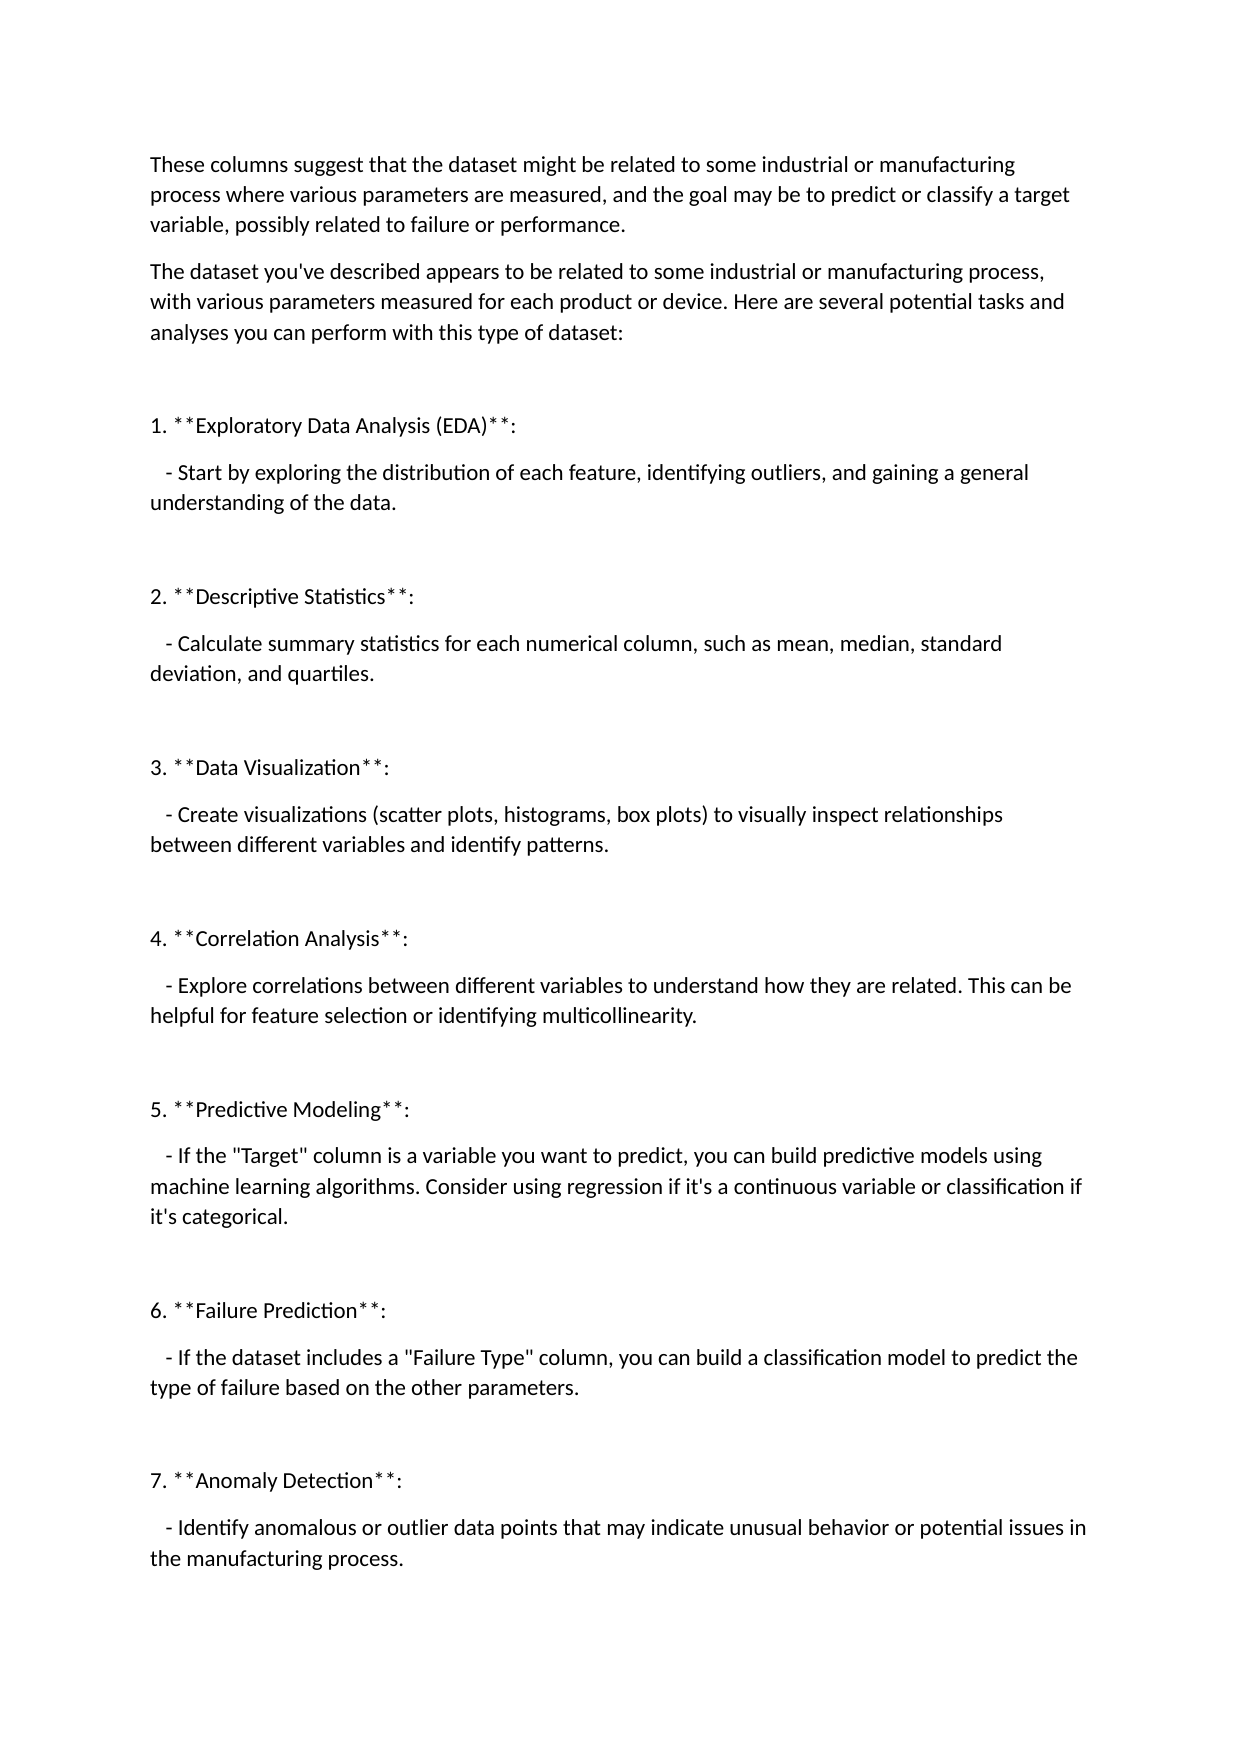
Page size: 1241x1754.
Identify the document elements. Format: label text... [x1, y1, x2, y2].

text - Identify anomalous or outlier data points that may indicate unusual behavior or potential issues in the manufacturing process. [150, 1513, 1090, 1572]
text The dataset you've described appears to be related to some industrial or manufacturing process, with various parameters measured for each product or device. Here are several potential tasks and analyses you can perform with this type of dataset: [150, 257, 1090, 346]
text 4. **Correlation Analysis**: [150, 924, 1090, 952]
text - If the dataset includes a "Failure Type" column, you can build a classification model to predict the type of failure based on the other parameters. [150, 1343, 1090, 1401]
text - Start by exploring the distribution of each feature, identifying outliers, and gaining a general understanding of the data. [150, 458, 1090, 517]
text - Explore correlations between different variables to understand how they are related. This can be helpful for feature selection or identifying multicollinearity. [150, 971, 1090, 1029]
text These columns suggest that the dataset might be related to some industrial or manufacturing process where various parameters are measured, and the goal may be to predict or classify a target variable, possibly related to failure or performance. [150, 150, 1090, 238]
text 3. **Data Visualization**: [150, 753, 1090, 781]
text 5. **Predictive Modeling**: [150, 1095, 1090, 1123]
text 1. **Exploratory Data Analysis (EDA)**: [150, 411, 1090, 439]
text 6. **Failure Prediction**: [150, 1296, 1090, 1324]
text 7. **Anomaly Detection**: [150, 1467, 1090, 1495]
text - Calculate summary statistics for each numerical column, such as mean, median, standard deviation, and quartiles. [150, 629, 1090, 687]
text 2. **Descriptive Statistics**: [150, 582, 1090, 610]
text - If the "Target" column is a variable you want to predict, you can build predictive models using machine learning algorithms. Consider using regression if it's a continuous variable or classification if it's categorical. [150, 1142, 1090, 1230]
text - Create visualizations (scatter plots, histograms, box plots) to visually inspect relationships between different variables and identify patterns. [150, 800, 1090, 858]
